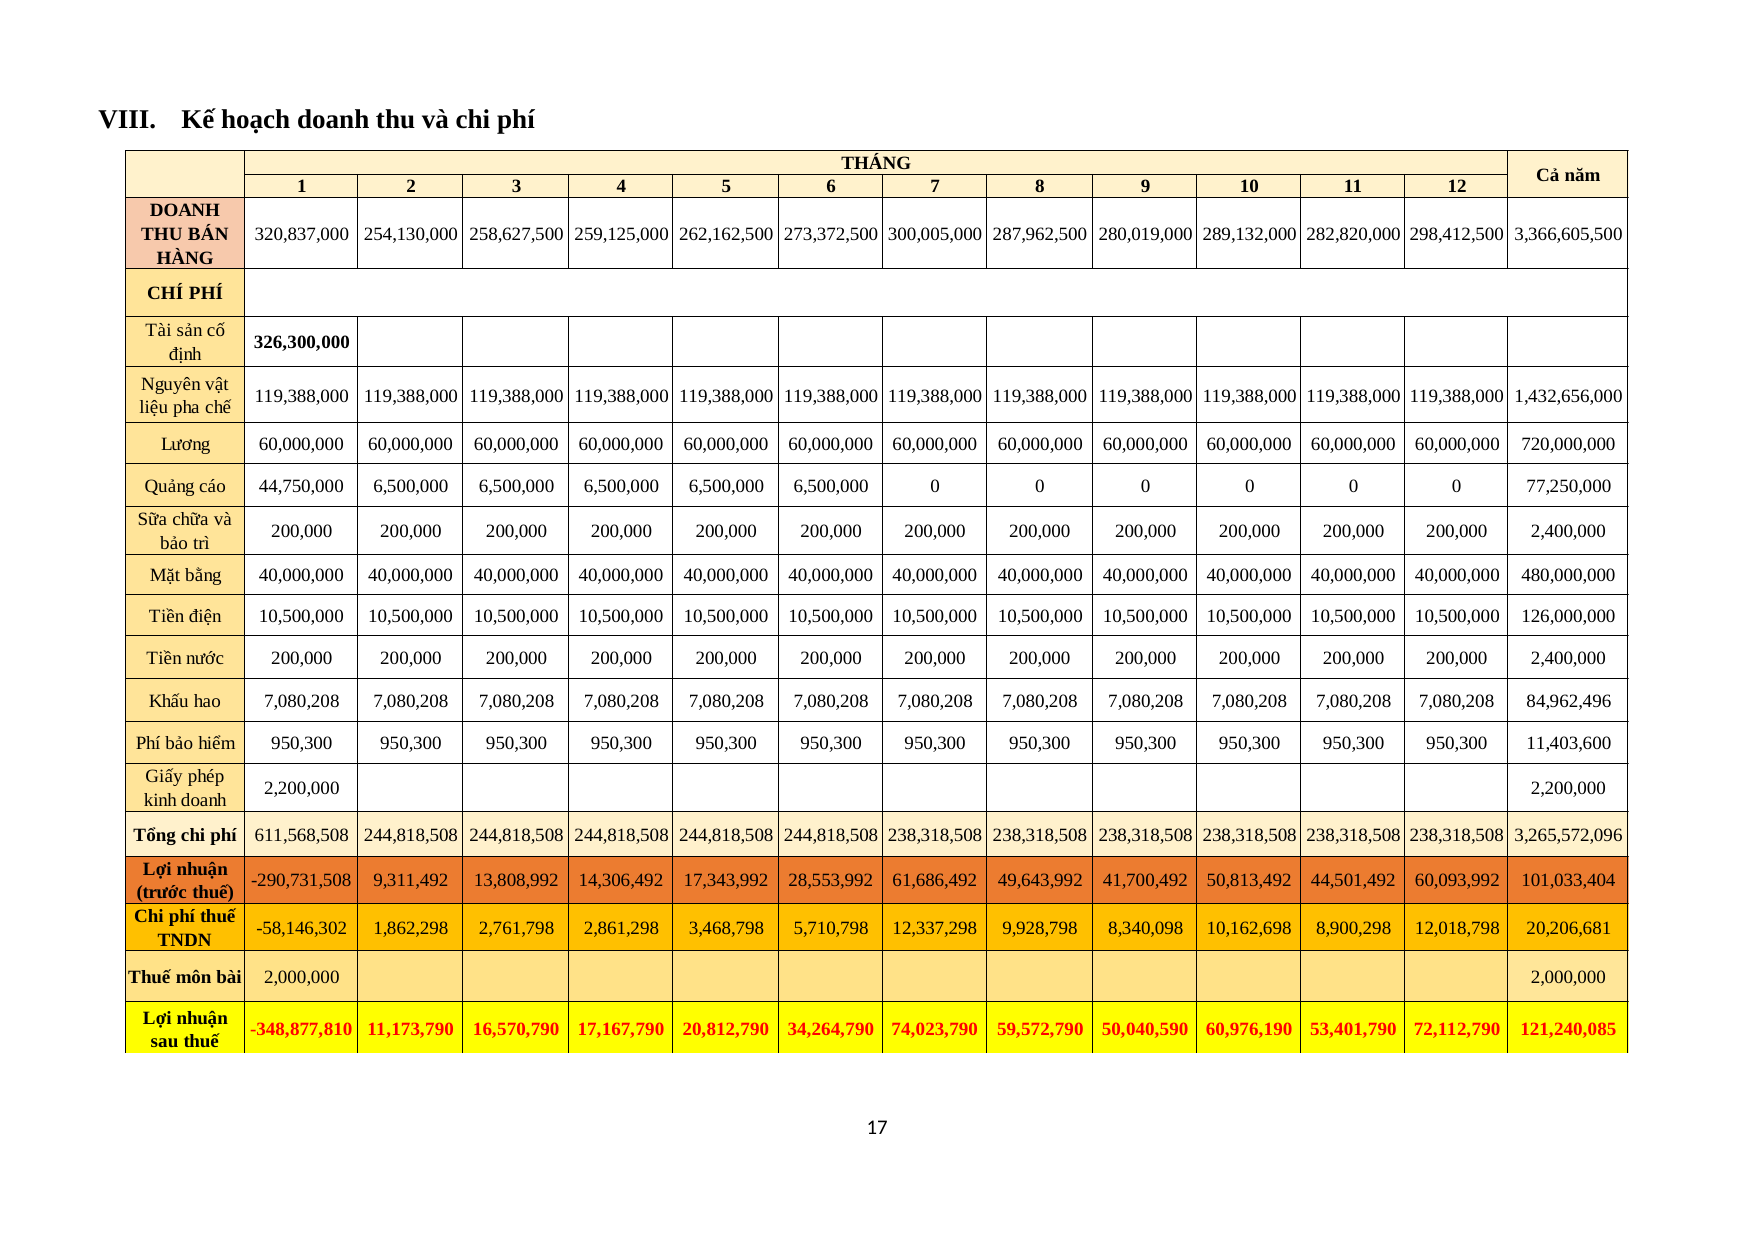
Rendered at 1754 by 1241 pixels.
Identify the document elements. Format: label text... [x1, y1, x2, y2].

list Kế hoạch doanh thu và chi phí [156, 103, 1635, 134]
